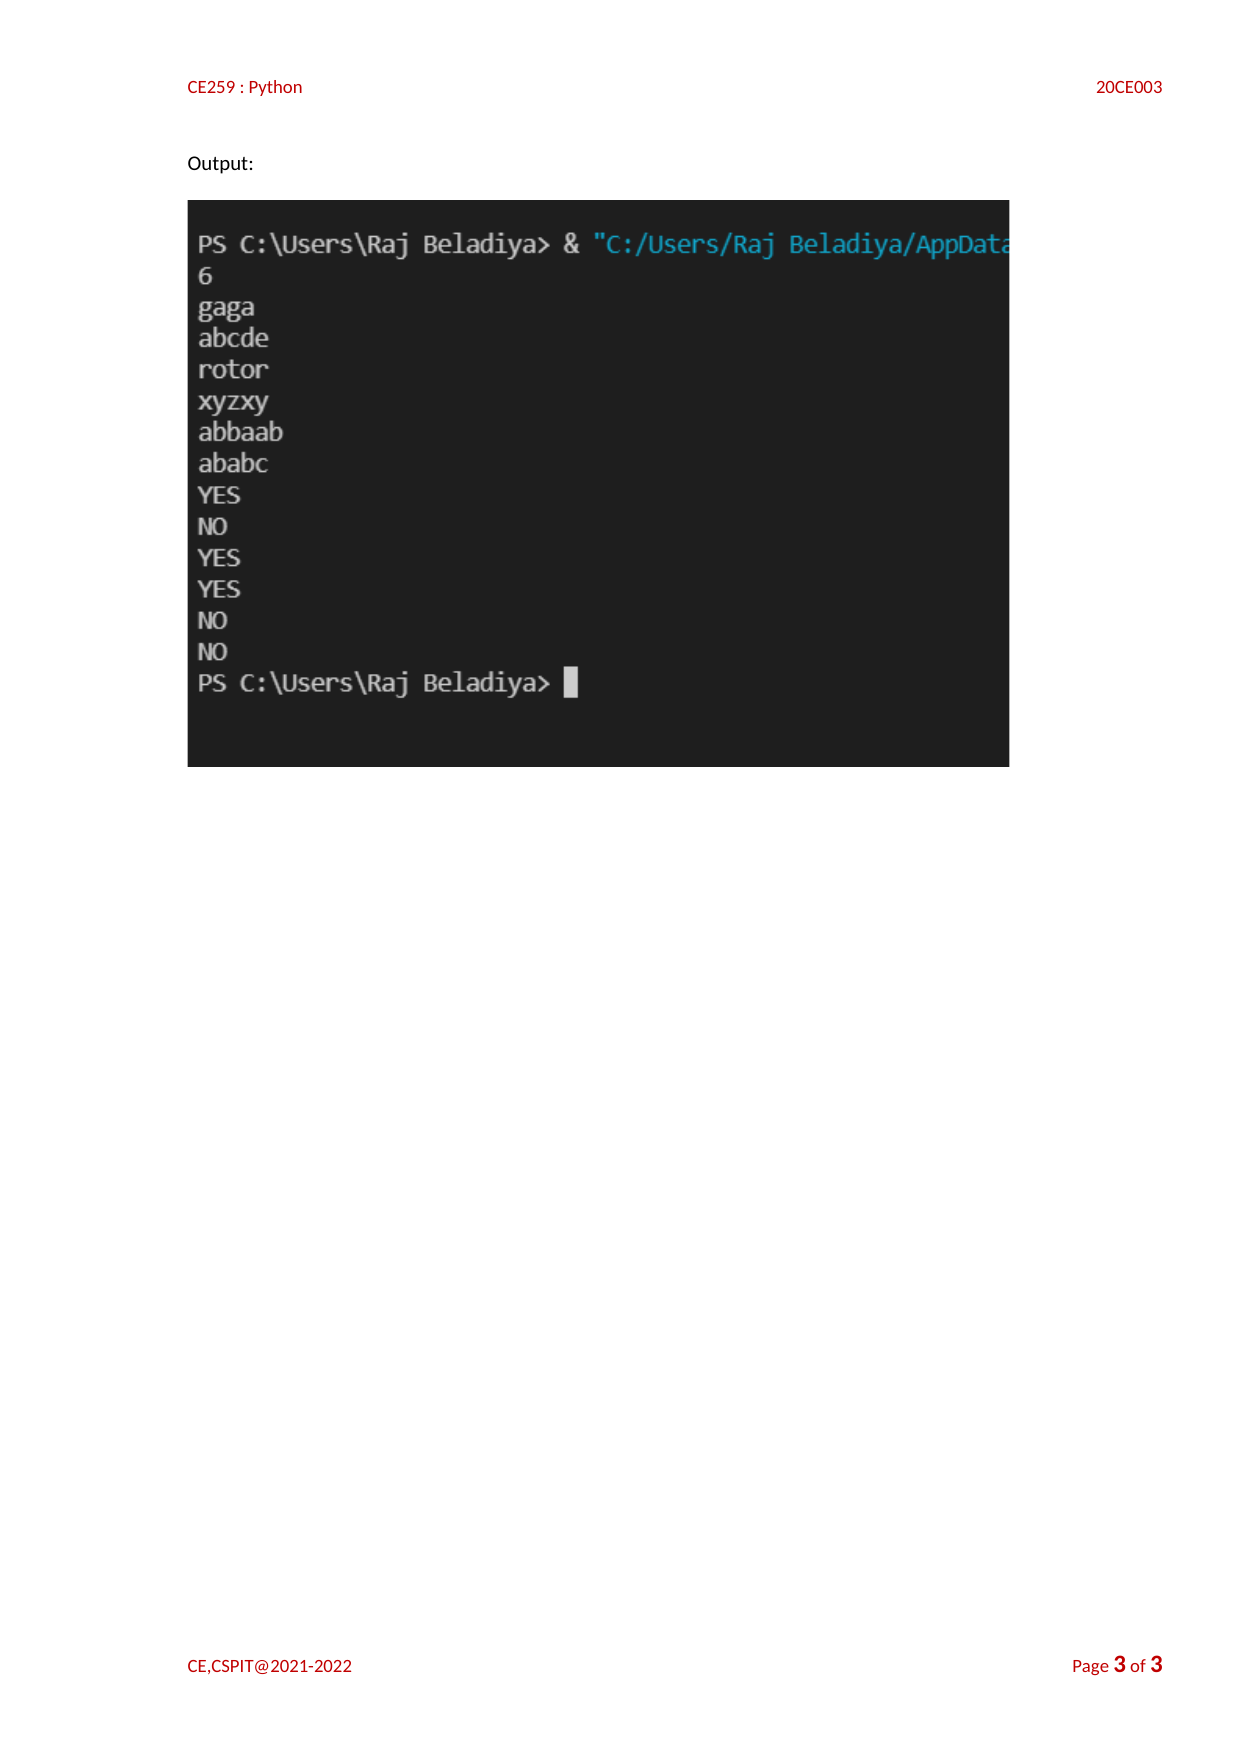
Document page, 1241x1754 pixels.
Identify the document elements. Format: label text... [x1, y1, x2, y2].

text Output: [187, 150, 1053, 175]
picture [187, 200, 1010, 767]
